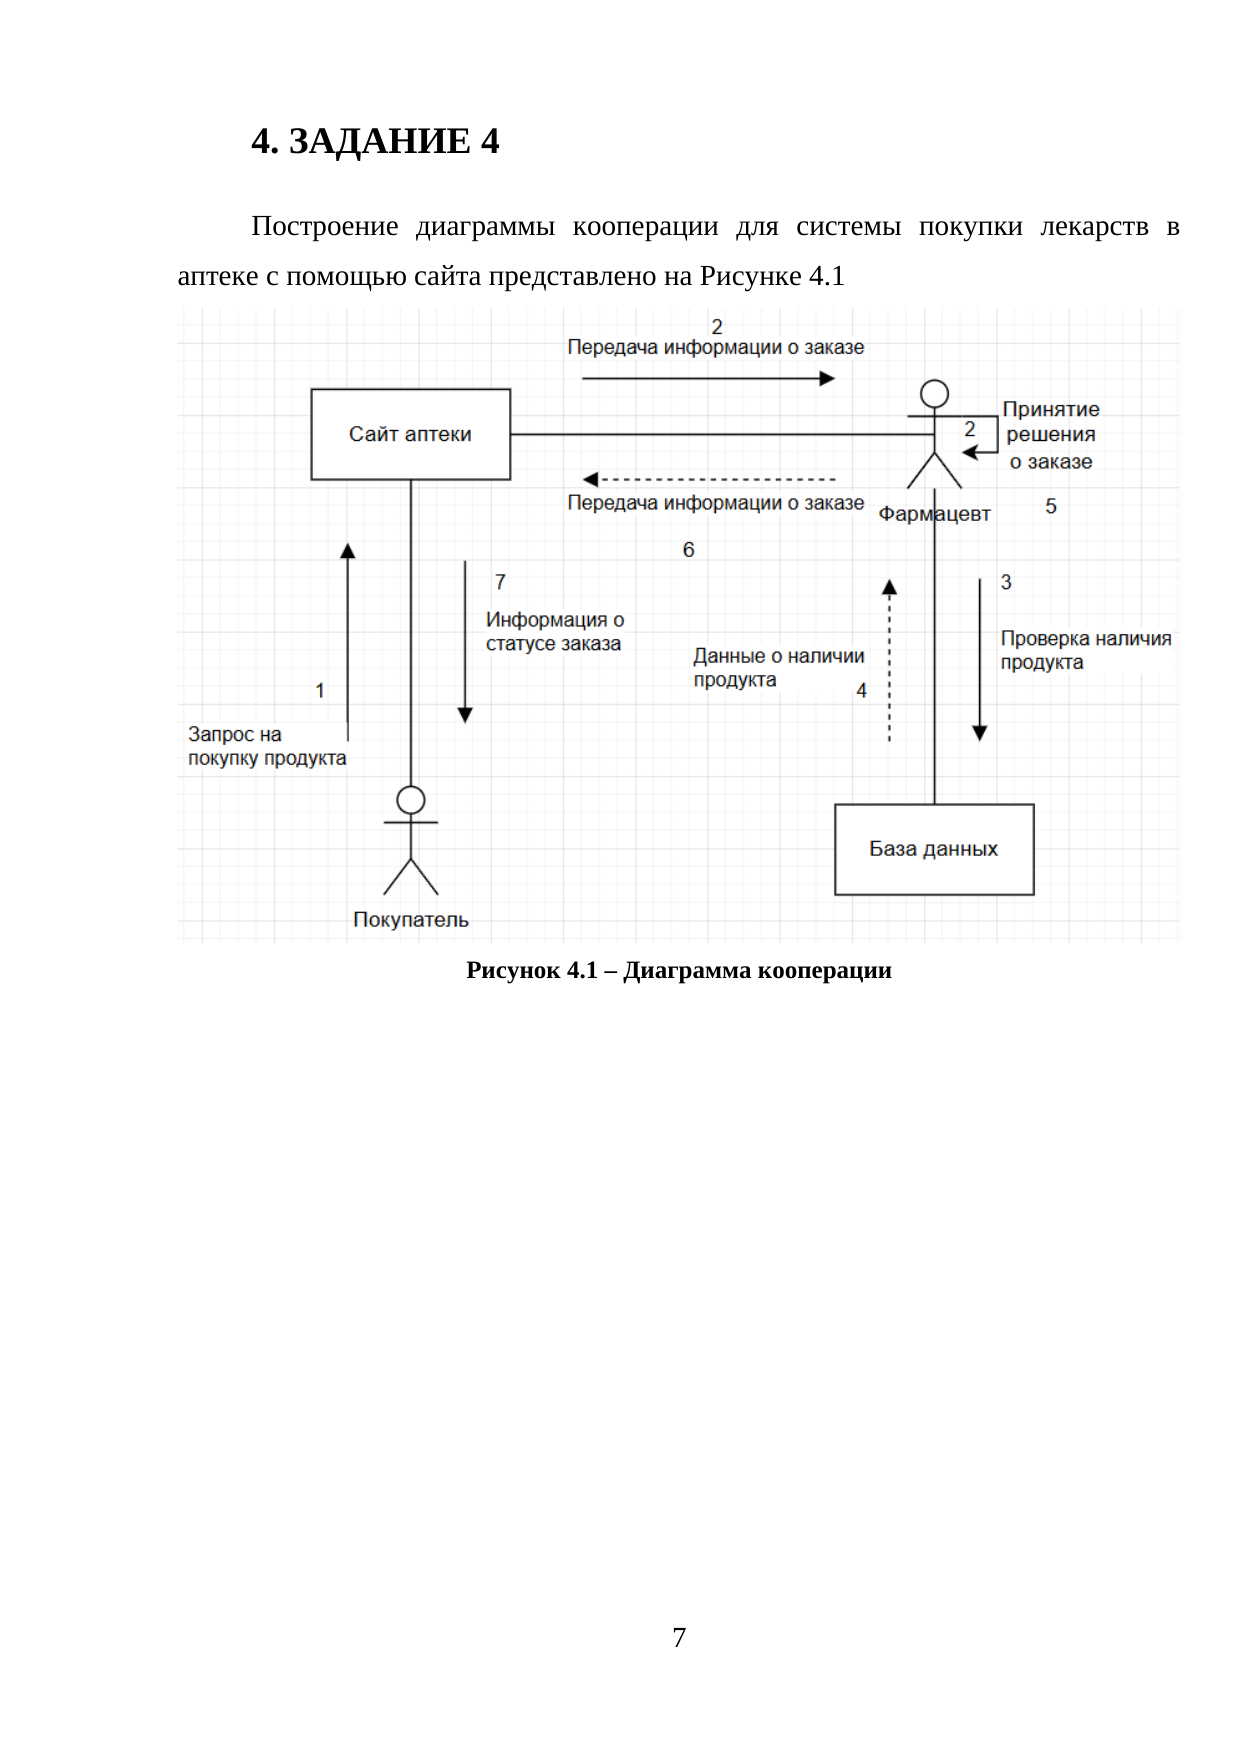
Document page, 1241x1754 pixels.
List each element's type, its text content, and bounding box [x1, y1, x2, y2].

subtitle 4. ЗАДАНИЕ 4 [177, 118, 1181, 161]
text Рисунок 4.1 – Диаграмма кооперации [177, 955, 1181, 984]
picture [177, 308, 1182, 943]
text Построение диаграммы кооперации для системы покупки лекарств в аптеке с помощью сайта представлено на Рисунке 4.1 [177, 208, 1181, 292]
